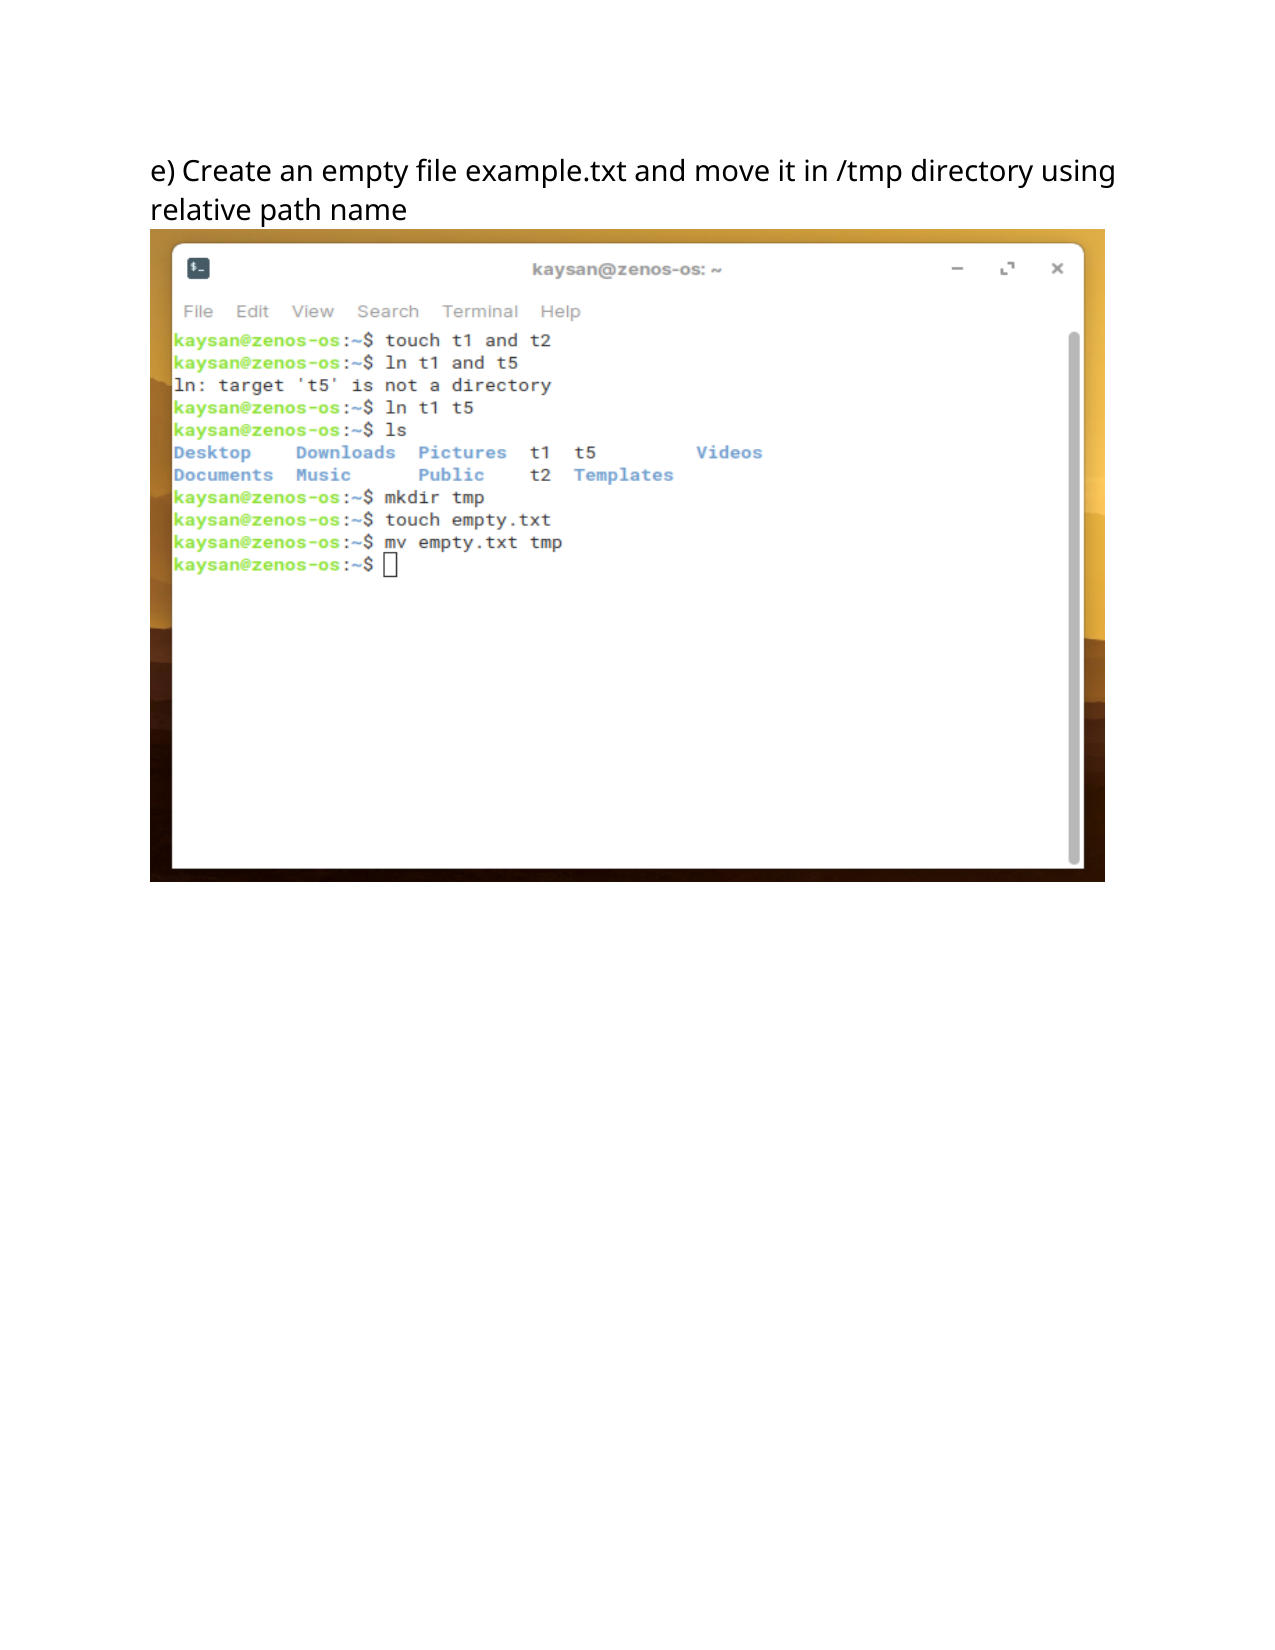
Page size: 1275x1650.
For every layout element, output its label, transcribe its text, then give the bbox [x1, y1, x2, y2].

text e) Create an empty file example.txt and move it in /tmp directory using relative path name [150, 150, 1125, 229]
picture [150, 229, 1105, 882]
